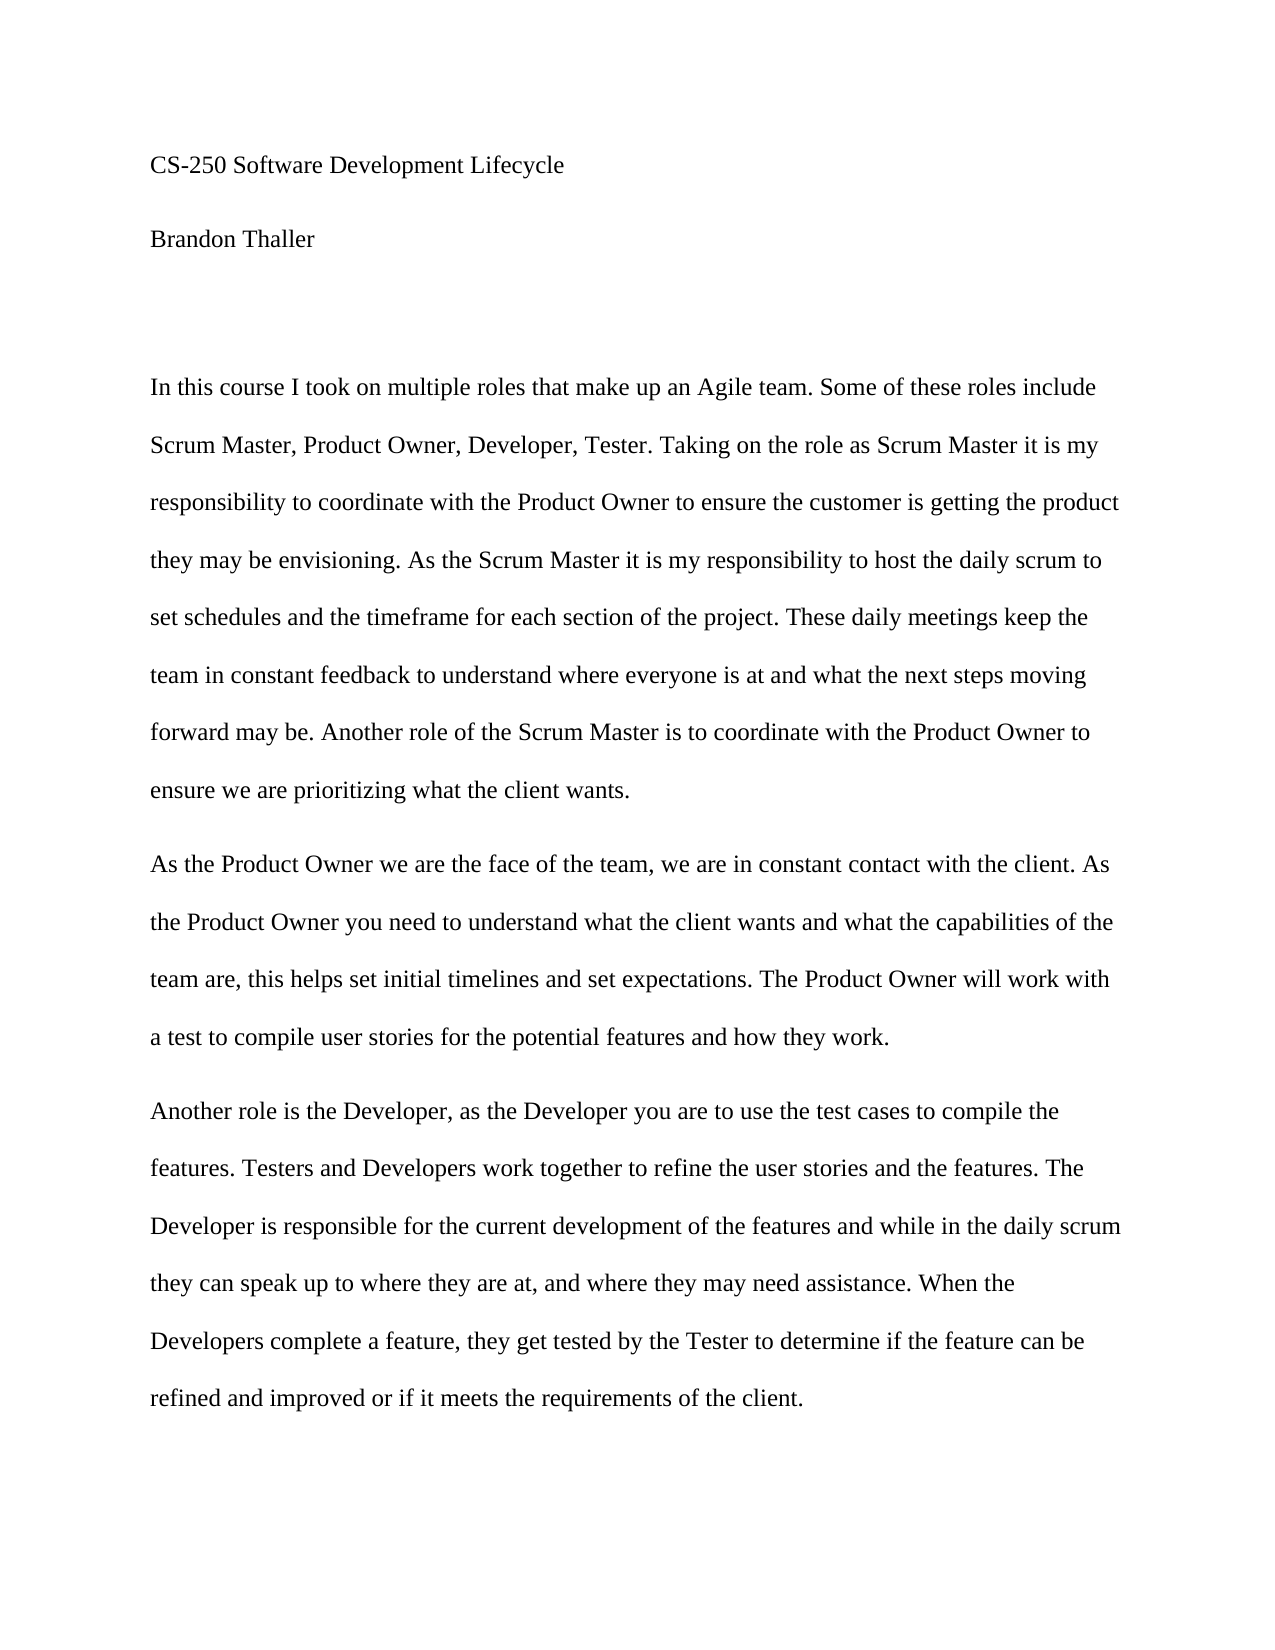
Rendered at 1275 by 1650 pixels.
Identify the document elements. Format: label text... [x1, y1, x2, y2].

text Another role is the Developer, as the Developer you are to use the test cases to compile the features. Testers and Developers work together to refine the user stories and the features. The Developer is responsible for the current development of the features and while in the daily scrum they can speak up to where they are at, and where they may need assistance. When the Developers complete a feature, they get tested by the Tester to determine if the feature can be refined and improved or if it meets the requirements of the client. [150, 1096, 1125, 1412]
text As the Product Owner we are the face of the team, we are in constant contact with the client. As the Product Owner you need to understand what the client wants and what the capabilities of the team are, this helps set initial timelines and set expectations. The Product Owner will work with a test to compile user stories for the potential features and how they work. [150, 849, 1125, 1050]
text In this course I took on multiple roles that make up an Agile team. Some of these roles include Scrum Master, Product Owner, Developer, Tester. Taking on the role as Scrum Master it is my responsibility to coordinate with the Product Owner to ensure the customer is getting the product they may be envisioning. As the Scrum Master it is my responsibility to host the daily scrum to set schedules and the timeframe for each section of the project. These daily meetings keep the team in constant feedback to understand where everyone is at and what the next steps moving forward may be. Another role of the Scrum Master is to coordinate with the Product Owner to ensure we are prioritizing what the client wants. [150, 372, 1125, 804]
text CS-250 Software Development Lifecycle [150, 150, 1125, 179]
text Brandon Thaller [150, 224, 1125, 253]
